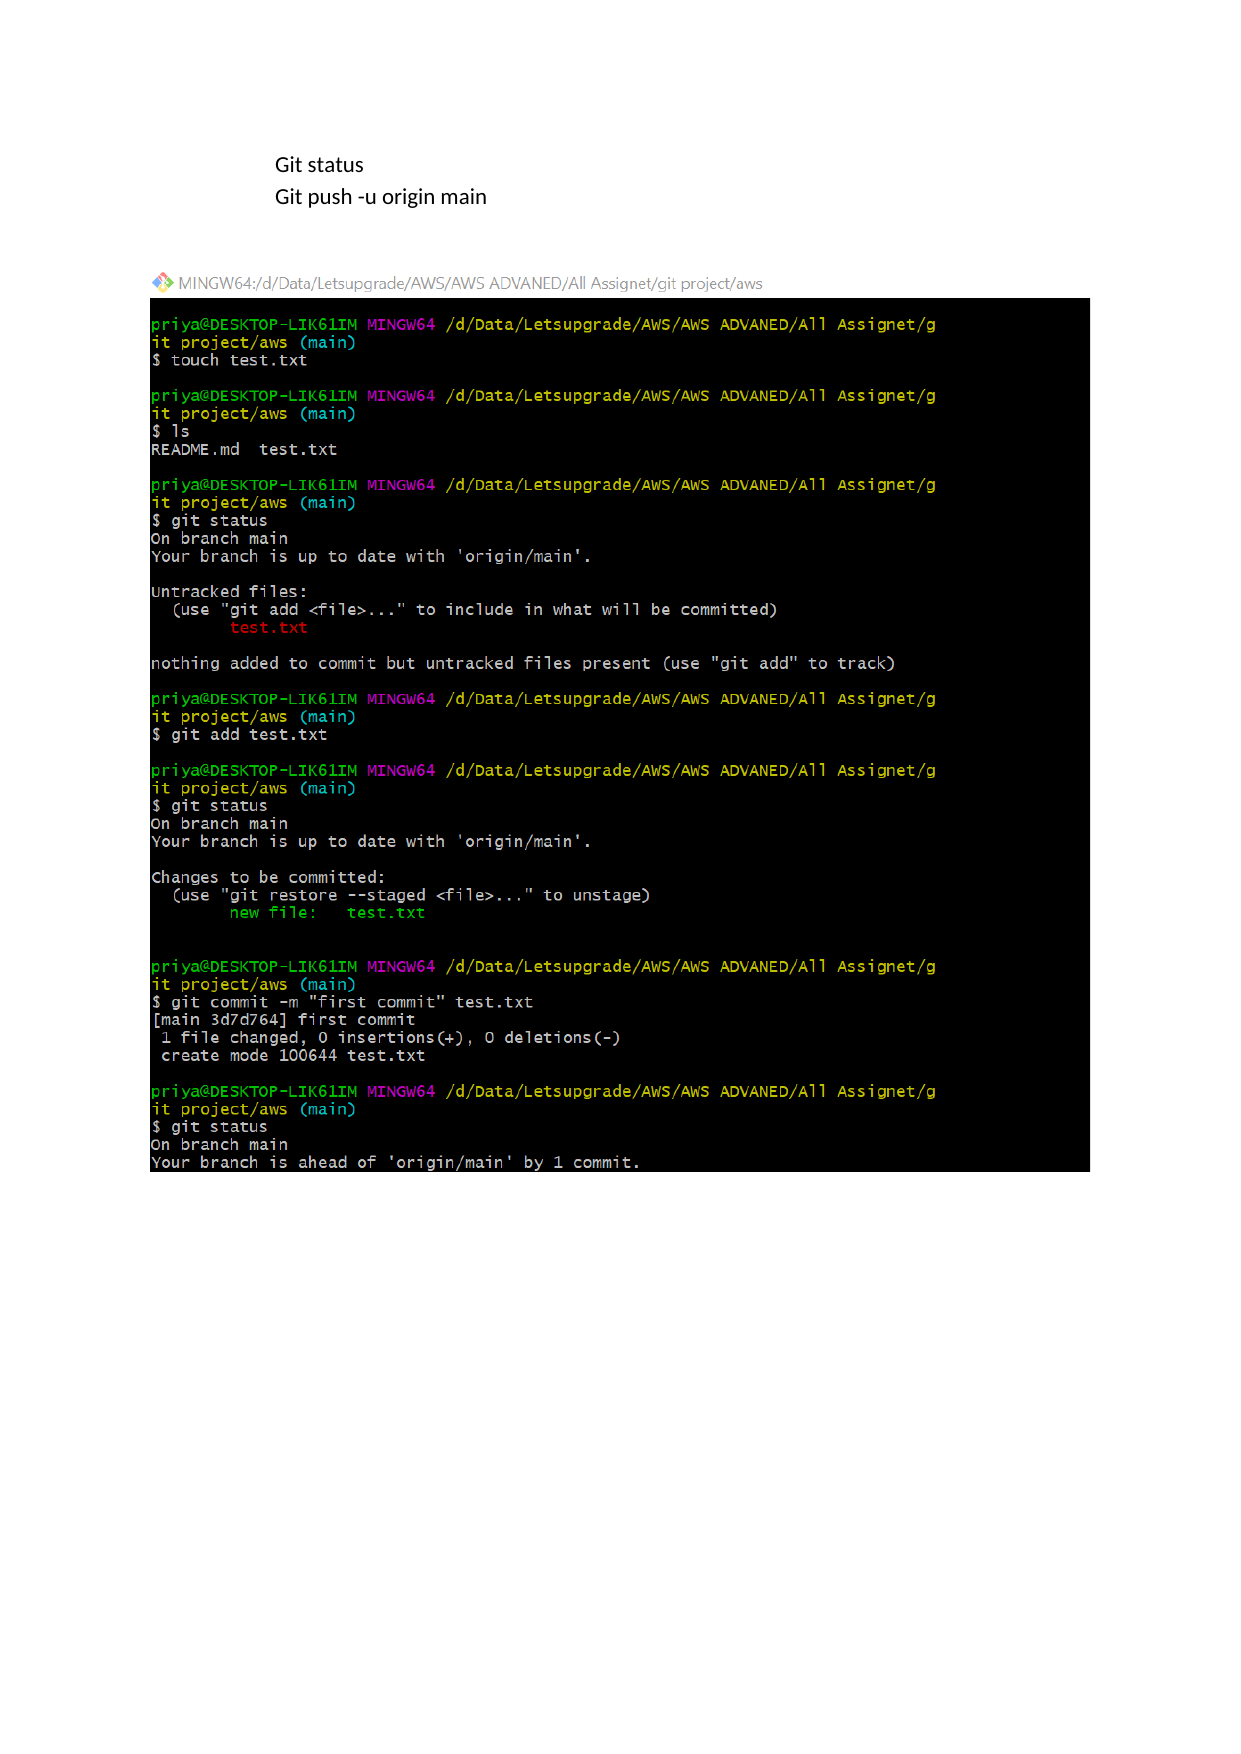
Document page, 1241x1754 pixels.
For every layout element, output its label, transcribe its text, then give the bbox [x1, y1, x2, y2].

list Git status [187, 150, 1090, 178]
picture [150, 267, 1091, 1172]
list Git push -u origin main [187, 182, 1090, 210]
